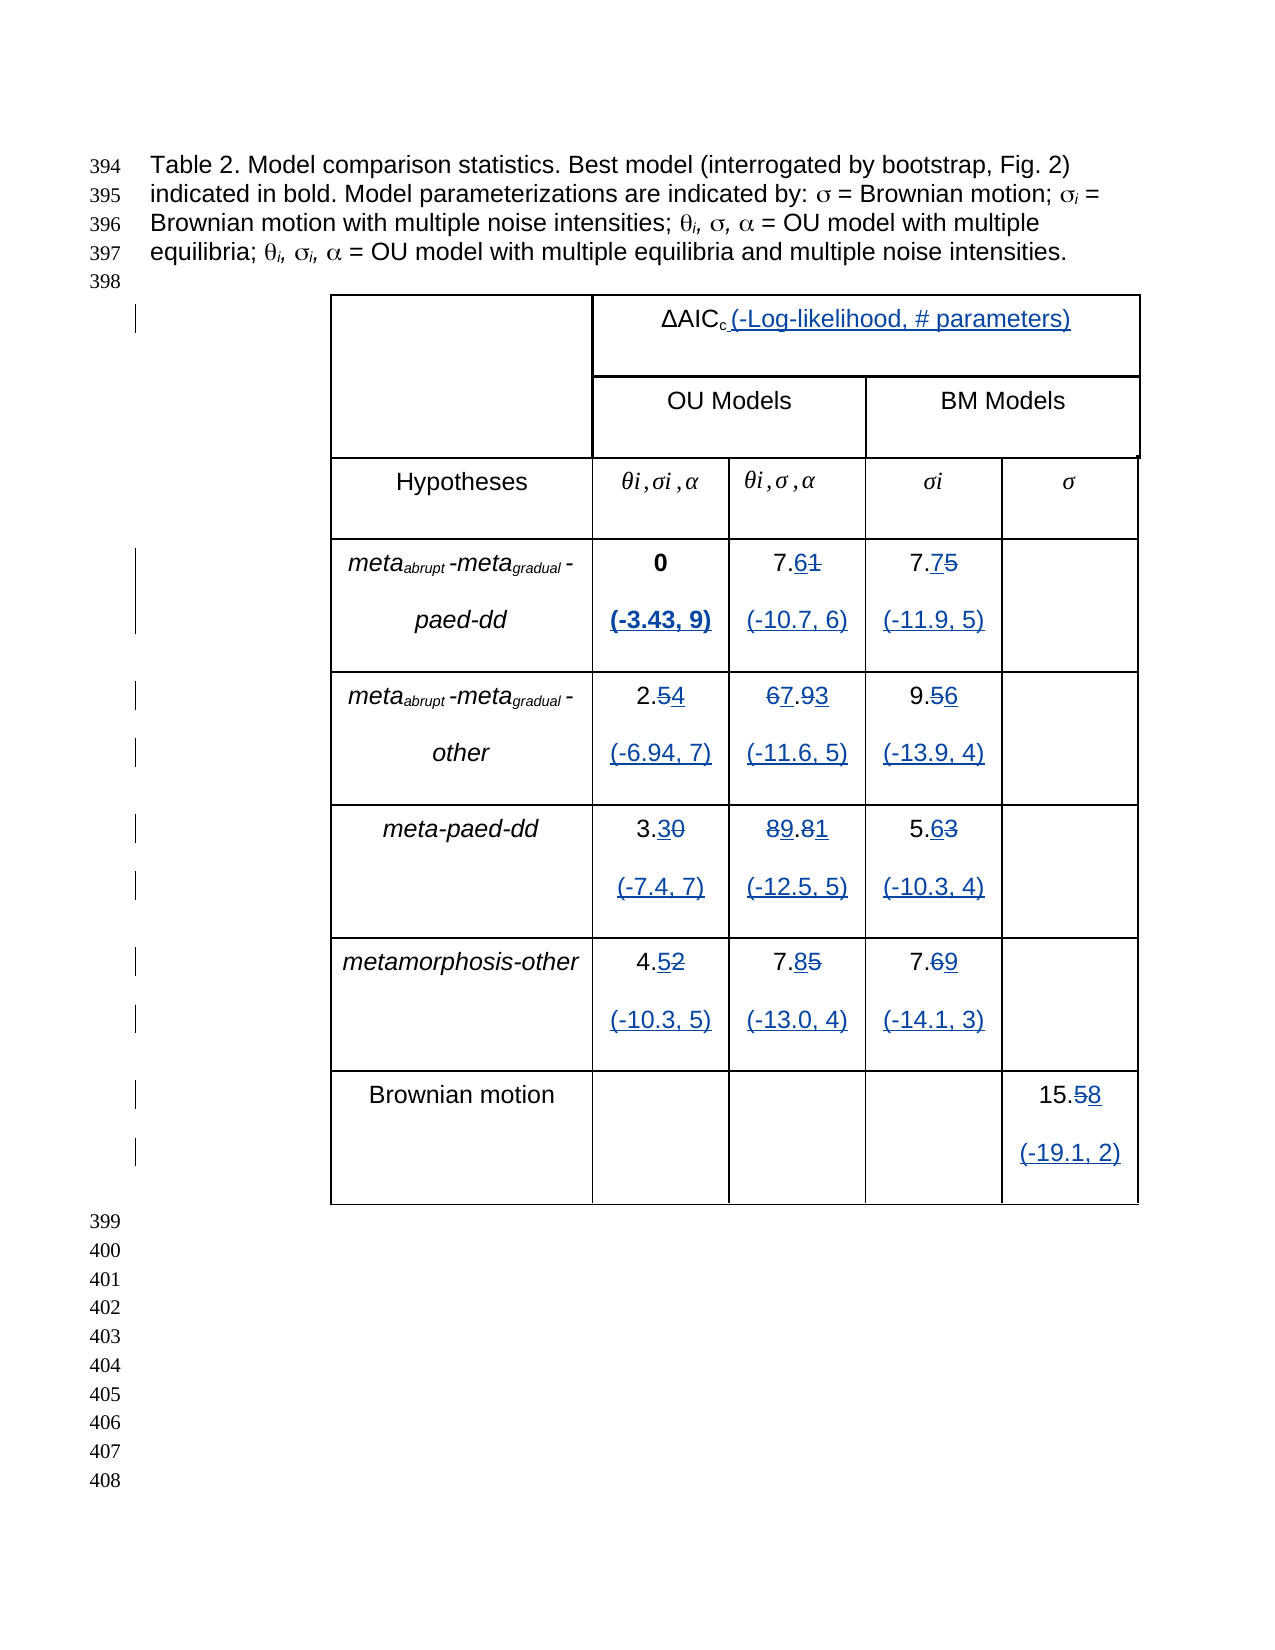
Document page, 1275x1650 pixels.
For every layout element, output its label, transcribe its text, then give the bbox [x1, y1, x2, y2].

table_cell Brownian motion [332, 1072, 592, 1203]
table_cell [730, 459, 865, 538]
table_cell 7. [730, 540, 865, 671]
table_cell [1003, 673, 1137, 804]
table_cell 5. [866, 806, 1001, 937]
table_cell BM Models [867, 378, 1139, 457]
table_cell 7. [730, 939, 865, 1070]
text Table 2. Model comparison statistics. Best model (interrogated by bootstrap, Fig. 2) indicated in bold. Model parameterizations are indicated by: s = Brownian motion; si = Brownian motion with multiple noise intensities; qi, s, a = OU model with multiple equilibria; qi, si, a = OU model with multiple equilibria and multiple noise intensities. [150, 150, 1125, 265]
table_cell [593, 459, 728, 538]
table_cell [1003, 459, 1137, 538]
table_cell 3. [593, 806, 728, 937]
table_cell [730, 1072, 865, 1203]
table_cell [866, 1072, 1001, 1203]
table_cell . [730, 673, 865, 804]
table_cell metamorphosis-other [332, 939, 592, 1070]
table_cell 0 [593, 540, 728, 671]
table_cell 4. [593, 939, 728, 1070]
table_cell [1003, 939, 1137, 1070]
table_cell 15. [1003, 1072, 1137, 1203]
table_cell 9. [866, 673, 1001, 804]
table_cell 7. [866, 939, 1001, 1070]
table_cell OU Models [594, 378, 865, 457]
table_cell [1003, 540, 1137, 671]
table_cell meta-paed-dd [332, 806, 592, 937]
table_header ΔAICc [594, 296, 1139, 375]
table_header [332, 296, 591, 457]
table_cell metaabrupt -metagradual -other [332, 673, 592, 804]
table_cell metaabrupt -metagradual -paed-dd [332, 540, 592, 671]
table_cell [1003, 806, 1137, 937]
table_cell [866, 459, 1001, 538]
table_cell . [730, 806, 865, 937]
table_cell 2. [593, 673, 728, 804]
table_cell Hypotheses [332, 459, 592, 538]
table_cell 7. [866, 540, 1001, 671]
table_cell [593, 1072, 728, 1203]
